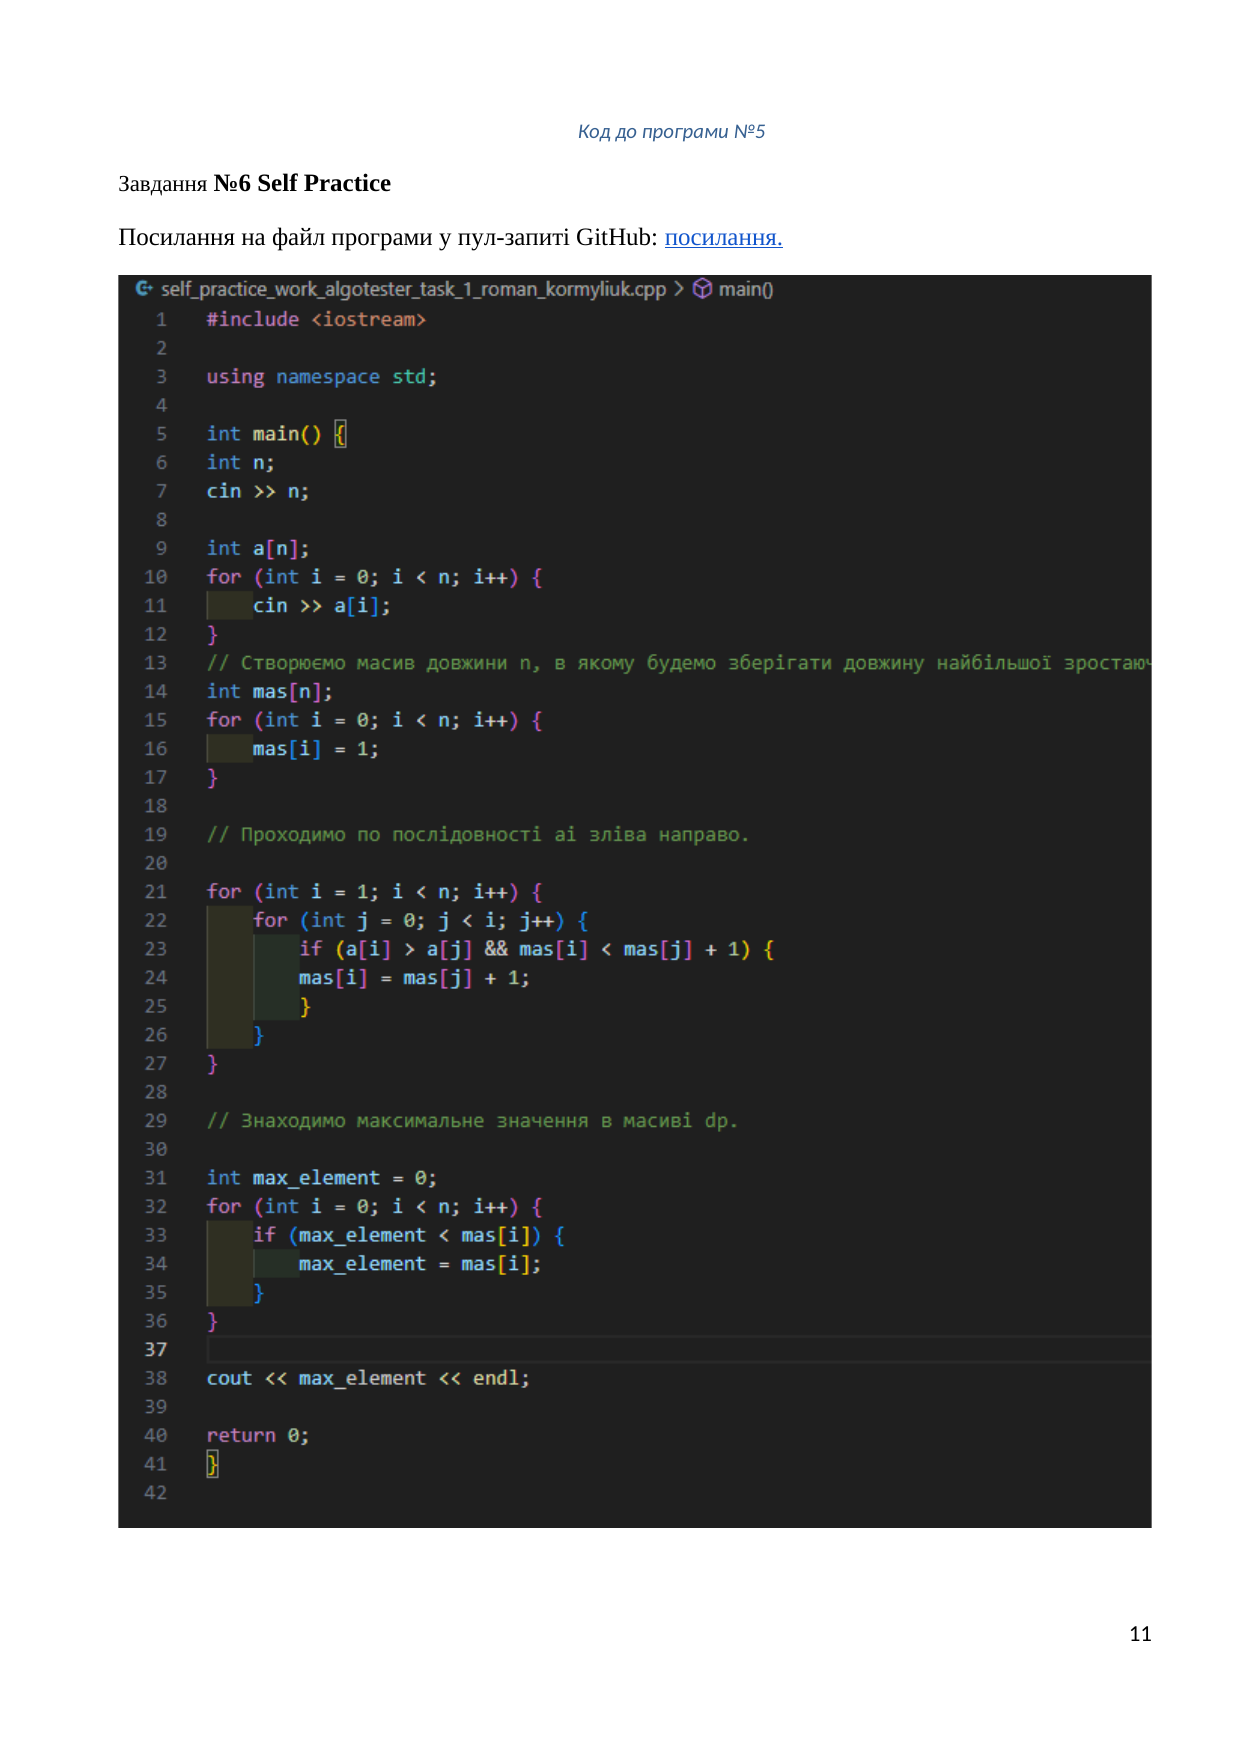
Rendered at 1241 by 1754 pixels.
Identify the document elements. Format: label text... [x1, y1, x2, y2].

text Завдання №6 Self Practice [118, 168, 1152, 197]
text Код до програми №5 [118, 118, 1152, 143]
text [118, 222, 1152, 251]
picture [118, 275, 1152, 1528]
